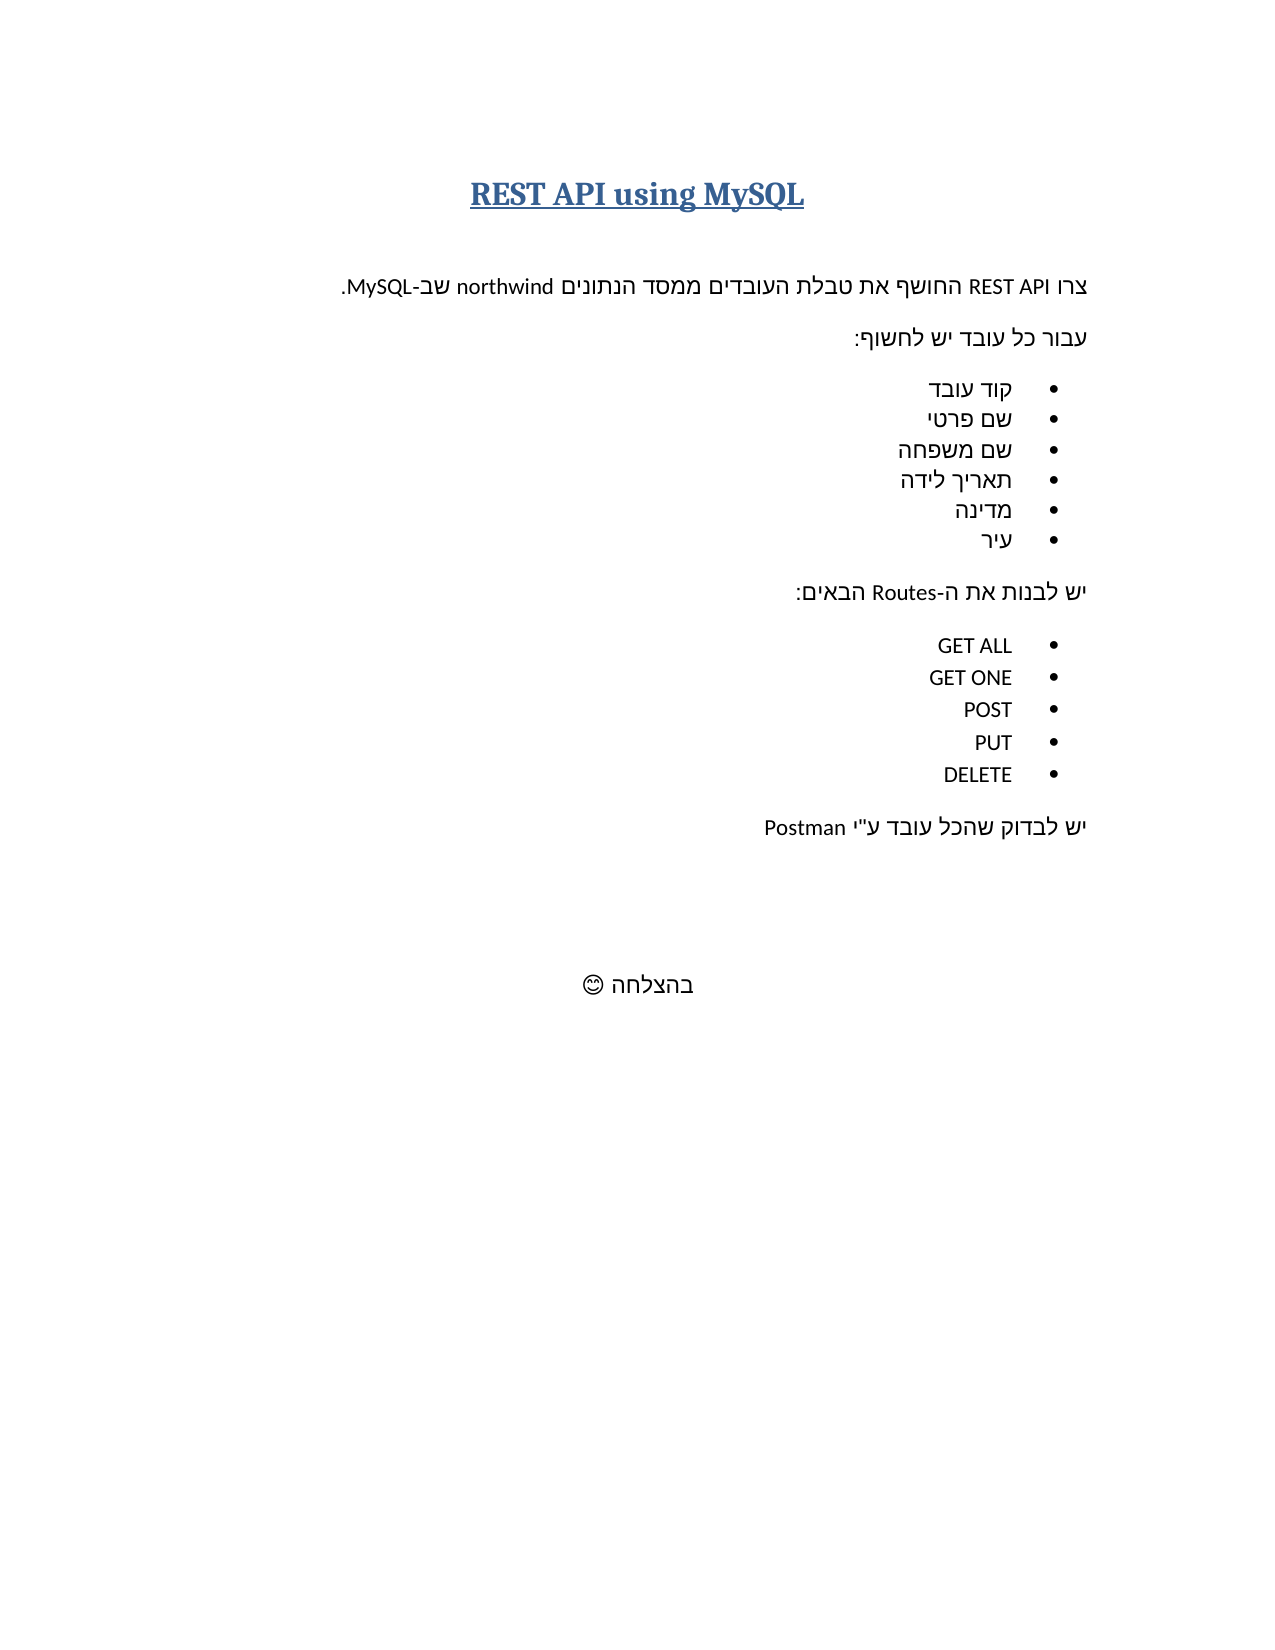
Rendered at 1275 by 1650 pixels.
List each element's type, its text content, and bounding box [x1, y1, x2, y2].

list תאריך לידה [187, 467, 1050, 493]
list שם משפחה [187, 437, 1050, 463]
list שם פרטי [187, 406, 1050, 433]
list DELETE [187, 760, 1050, 788]
text בהצלחה 😊 [187, 972, 1087, 999]
text צרו REST API החושף את טבלת העובדים ממסד הנתונים northwind שב-MySQL. [187, 272, 1087, 300]
list POST [187, 696, 1050, 724]
list קוד עובד [187, 376, 1050, 402]
list PUT [187, 728, 1050, 756]
list GET ALL [187, 631, 1050, 659]
subtitle REST API using MySQL [187, 175, 1087, 213]
list GET ONE [187, 663, 1050, 691]
text עבור כל עובד יש לחשוף: [187, 325, 1087, 351]
list עיר [187, 527, 1050, 553]
text יש לבדוק שהכל עובד ע"י Postman [187, 813, 1087, 841]
text יש לבנות את ה-Routes הבאים: [187, 578, 1087, 606]
list מדינה [187, 497, 1050, 523]
